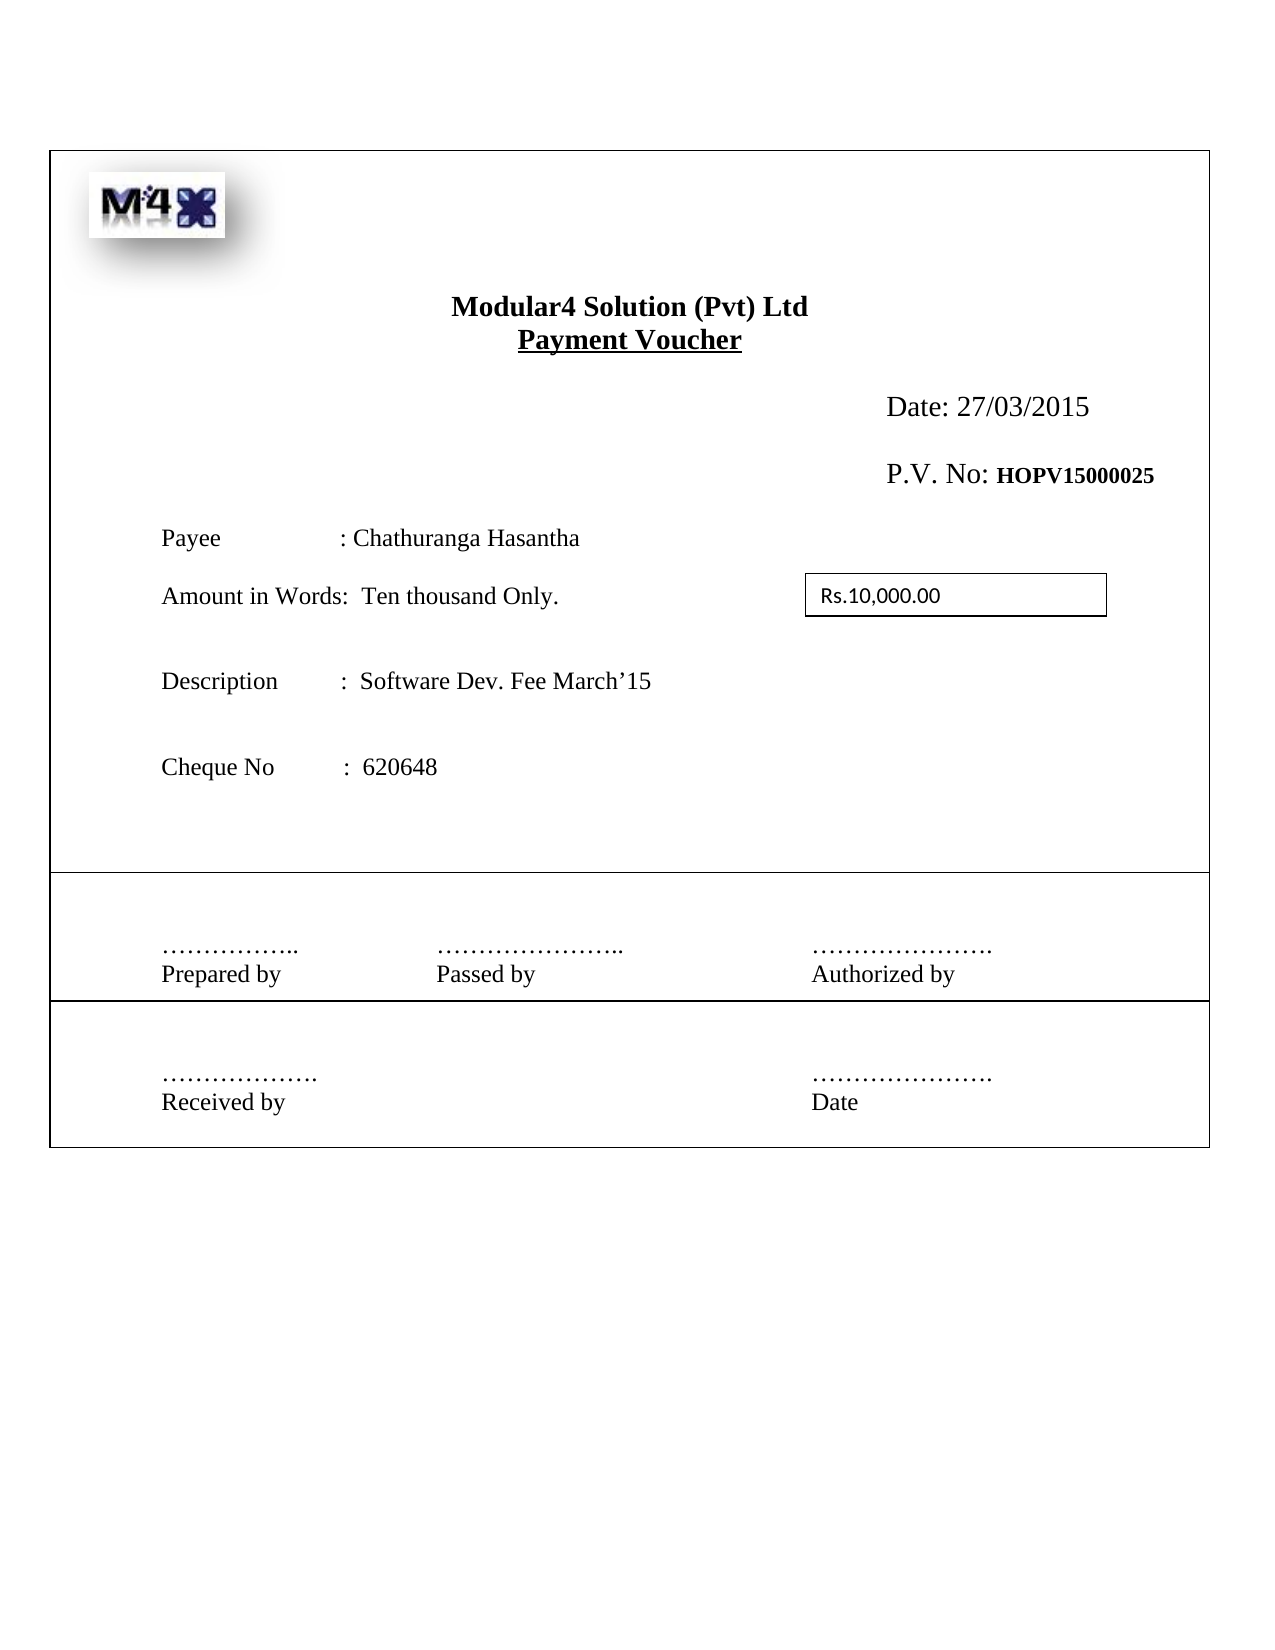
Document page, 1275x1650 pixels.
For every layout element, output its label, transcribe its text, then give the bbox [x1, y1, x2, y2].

table_header Modular4 Solution (Pvt) Ltd Payment Voucher Date: 27/03/2015 P.V. No: HOPV15000025 Payee : Chathuranga Hasantha Amount in Words: Ten thousand Only. Description : Software Dev. Fee March’15 Cheque No : 620648 [51, 151, 1209, 872]
picture [89, 172, 225, 238]
table_cell …………….. ………………….. …………………. Prepared by Passed by Authorized by [51, 873, 1209, 1000]
table_cell ………………. …………………. Received by Date [51, 1002, 1209, 1147]
